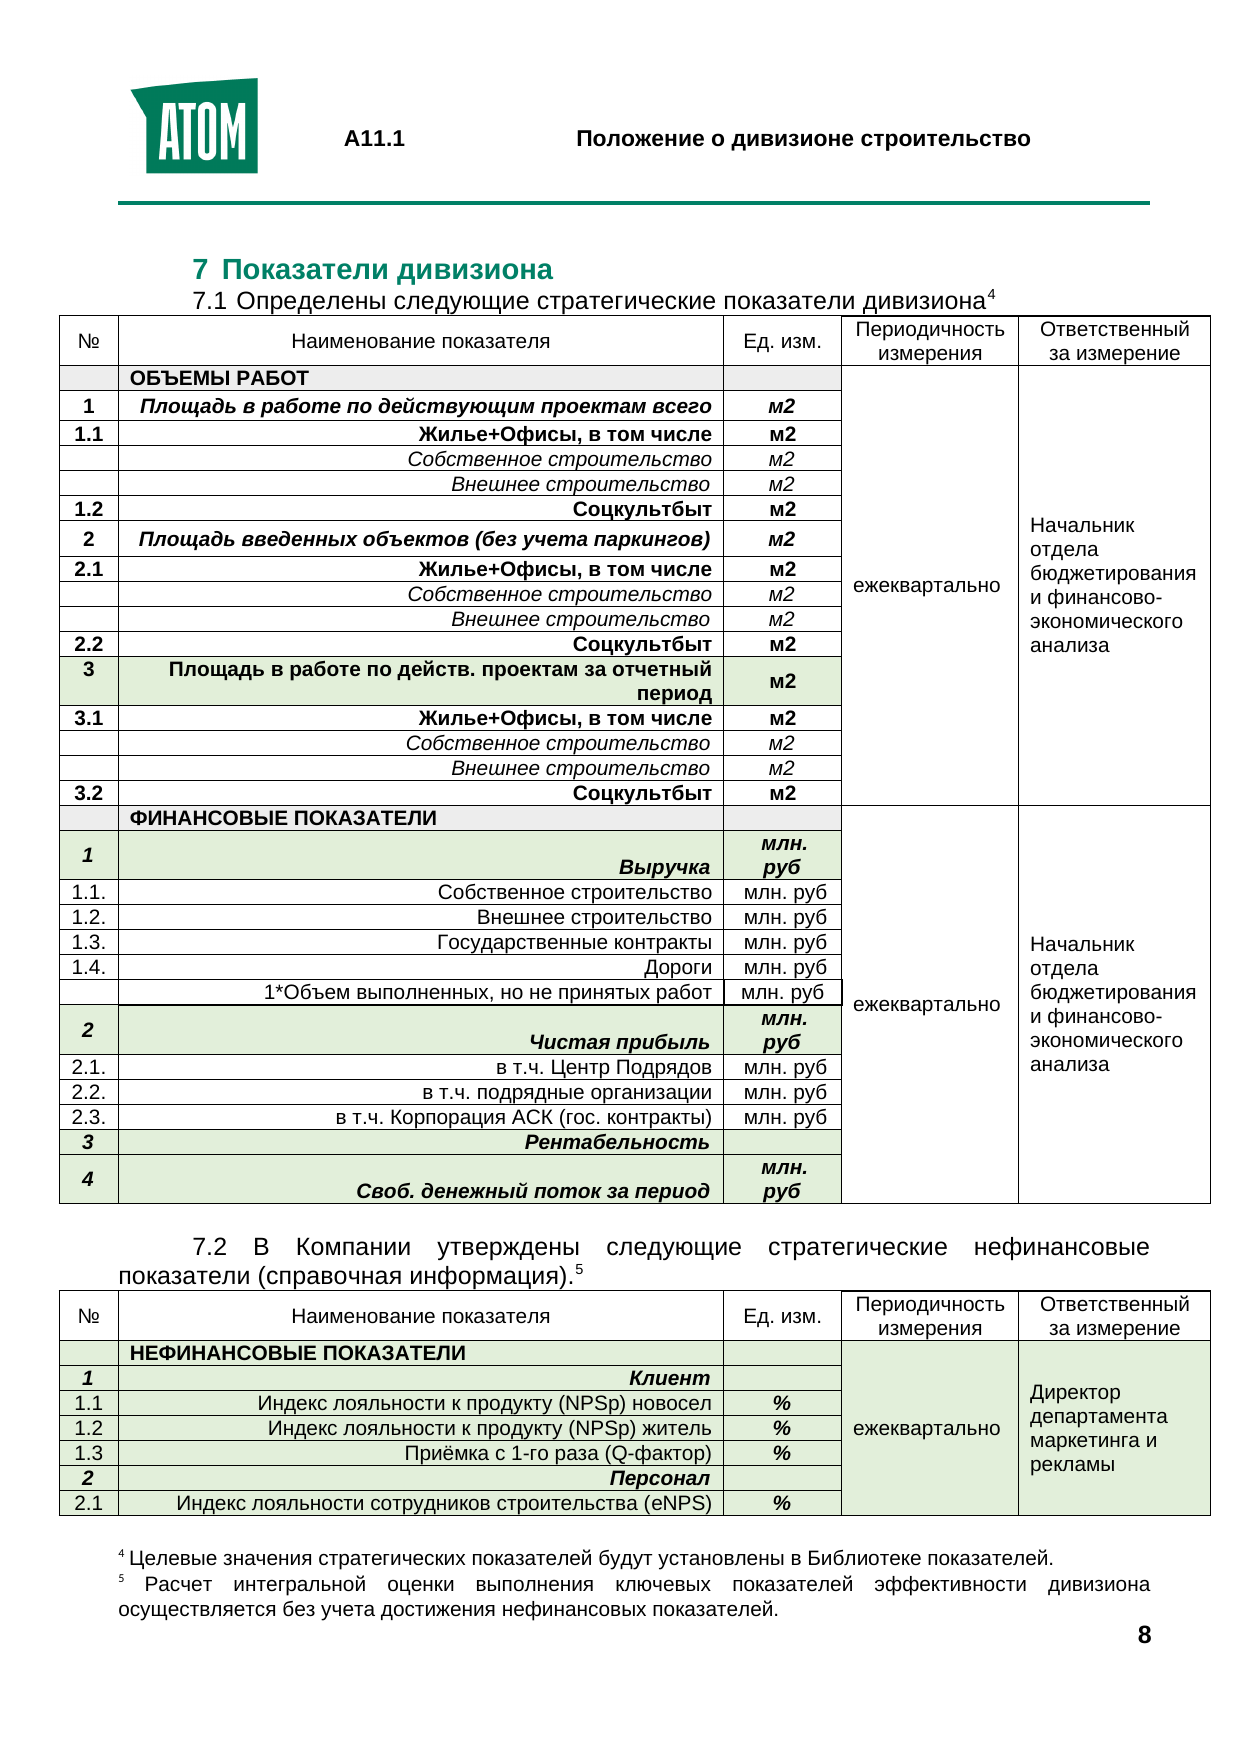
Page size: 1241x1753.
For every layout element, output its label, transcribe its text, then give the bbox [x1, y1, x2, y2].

table_cell Площадь в работе по действ. проектам за отчетный период [119, 657, 723, 705]
table_cell 1.2. [60, 905, 118, 929]
table_cell 1*Объем выполненных, но не принятых работ [119, 980, 723, 1004]
table_cell м2 [724, 607, 841, 631]
table_cell м2 [724, 781, 841, 805]
table_cell м2 [724, 632, 841, 656]
table_cell 1 [60, 831, 118, 879]
table_cell Дороги [119, 955, 723, 979]
table_cell ОБЪЕМЫ РАБОТ [119, 366, 723, 390]
table_cell м2 [724, 496, 841, 520]
table_cell млн. руб [724, 1055, 841, 1079]
table_cell млн. руб [724, 831, 841, 879]
table_cell 1.2 [60, 1416, 118, 1440]
table_cell Государственные контракты [119, 930, 723, 954]
table_cell Начальник отдела бюджетирования и финансово-экономического анализа [1019, 366, 1210, 805]
table_header Ед. изм. [724, 316, 841, 365]
table_cell 3 [60, 657, 118, 705]
table_cell м2 [724, 657, 841, 705]
table_cell Персонал [119, 1466, 723, 1490]
table_cell м2 [724, 756, 841, 780]
table_cell млн. руб [725, 980, 841, 1004]
table_cell [724, 806, 841, 830]
table_cell Площадь в работе по действующим проектам всего [119, 391, 723, 420]
table_cell [724, 1466, 841, 1490]
table_cell 2 [60, 1466, 118, 1490]
table_cell ФИНАНСОВЫЕ ПОКАЗАТЕЛИ [119, 806, 723, 830]
table_cell Клиент [119, 1366, 723, 1390]
table_cell 2.1 [60, 557, 118, 581]
table_cell Индекс лояльности сотрудников строительства (eNPS) [119, 1491, 723, 1515]
table_cell Внешнее строительство [119, 905, 723, 929]
table_cell 2 [60, 1005, 118, 1054]
table_cell м2 [724, 521, 841, 556]
table_cell млн. руб [724, 1080, 841, 1104]
list 7.2 В Компании утверждены следующие стратегические нефинансовые показатели (справочная информация). [118, 1232, 1152, 1290]
table_cell [60, 806, 118, 830]
table_header № [60, 1291, 118, 1340]
table_cell м2 [724, 582, 841, 606]
table_cell 1.3 [60, 1441, 118, 1465]
table_cell 2.1 [60, 1491, 118, 1515]
table_cell Жилье+Офисы, в том числе [119, 421, 723, 445]
table_cell м2 [724, 391, 841, 420]
table_cell в т.ч. подрядные организации [119, 1080, 723, 1104]
table_header Наименование показателя [119, 316, 723, 365]
table_cell Начальник отдела бюджетирования и финансово-экономического анализа [1019, 806, 1210, 1203]
table_header Ответственный за измерение [1019, 317, 1210, 365]
table_cell млн. руб [724, 1105, 841, 1129]
table_cell Жилье+Офисы, в том числе [119, 706, 723, 730]
table_cell 2.2 [60, 632, 118, 656]
table_cell Соцкультбыт [119, 781, 723, 805]
table_cell млн. руб [724, 1006, 841, 1054]
table_cell Соцкультбыт [119, 496, 723, 520]
table_cell млн. руб [724, 1155, 841, 1203]
table_header Ед. изм. [724, 1291, 841, 1340]
table_header Периодичность измерения [842, 1292, 1018, 1340]
table_cell 3 [60, 1130, 118, 1154]
table_cell млн. руб [724, 955, 841, 979]
table_cell Директор департамента маркетинга и рекламы [1019, 1341, 1210, 1515]
subtitle Показатели дивизиона [118, 252, 1152, 286]
table_cell Собственное строительство [119, 446, 723, 470]
table_cell млн. руб [724, 930, 841, 954]
table_cell [60, 980, 118, 1004]
table_cell м2 [724, 731, 841, 755]
table_cell м2 [724, 557, 841, 581]
table_cell Внешнее строительство [119, 607, 723, 631]
table_cell [60, 731, 118, 755]
table_header № [60, 316, 118, 365]
table_cell м2 [724, 706, 841, 730]
table_cell млн. руб [724, 905, 841, 929]
table_cell 4 [60, 1155, 118, 1203]
table_cell 1.4. [60, 955, 118, 979]
table_cell 3.2 [60, 781, 118, 805]
table_cell [724, 366, 841, 390]
table_cell 1.3. [60, 930, 118, 954]
table_cell ежеквартально [842, 366, 1018, 805]
table_cell 2.2. [60, 1080, 118, 1104]
table_cell Собственное строительство [119, 582, 723, 606]
list Определены следующие стратегические показатели дивизиона [118, 286, 1152, 315]
table_cell % [724, 1416, 841, 1440]
table_cell 2 [60, 521, 118, 556]
table_cell 1 [60, 391, 118, 420]
table_cell Соцкультбыт [119, 632, 723, 656]
table_cell [60, 471, 118, 495]
table_cell млн. руб [724, 880, 841, 904]
table_cell Чистая прибыль [119, 1006, 723, 1054]
table_cell Площадь введенных объектов (без учета паркингов) [119, 521, 723, 556]
table_cell Жилье+Офисы, в том числе [119, 557, 723, 581]
table_cell 1.1 [60, 1391, 118, 1415]
table_cell [724, 1130, 841, 1154]
table_cell в т.ч. Корпорация АСК (гос. контракты) [119, 1105, 723, 1129]
table_cell 1.2 [60, 496, 118, 520]
table_cell [60, 366, 118, 390]
table_cell [60, 756, 118, 780]
table_cell Своб. денежный поток за период [119, 1155, 723, 1203]
table_cell Выручка [119, 831, 723, 879]
table_cell 1 [60, 1366, 118, 1390]
table_cell НЕФИНАНСОВЫЕ ПОКАЗАТЕЛИ [119, 1341, 723, 1365]
table_cell в т.ч. Центр Подрядов [119, 1055, 723, 1079]
table_cell Рентабельность [119, 1130, 723, 1154]
table_cell [724, 1366, 841, 1390]
table_header Периодичность измерения [842, 317, 1018, 365]
table_cell 1.1. [60, 880, 118, 904]
table_cell Внешнее строительство [119, 471, 723, 495]
table_cell [60, 607, 118, 631]
table_header Наименование показателя [119, 1291, 723, 1340]
table_cell [60, 446, 118, 470]
table_cell [60, 1341, 118, 1365]
table_cell % [724, 1391, 841, 1415]
table_cell Индекс лояльности к продукту (NPSp) новосел [119, 1391, 723, 1415]
table_cell 2.3. [60, 1105, 118, 1129]
table_cell 1.1 [60, 421, 118, 445]
table_cell м2 [724, 446, 841, 470]
table_cell м2 [724, 471, 841, 495]
table_cell 2.1. [60, 1055, 118, 1079]
table_cell [724, 1341, 841, 1365]
table_cell Внешнее строительство [119, 756, 723, 780]
table_cell ежеквартально [842, 806, 1018, 1203]
table_cell [60, 582, 118, 606]
table_cell % [724, 1441, 841, 1465]
picture [129, 75, 261, 176]
table_cell Приёмка с 1-го раза (Q-фактор) [119, 1441, 723, 1465]
table_cell % [724, 1491, 841, 1515]
table_cell Собственное строительство [119, 731, 723, 755]
table_cell ежеквартально [842, 1341, 1018, 1515]
table_cell 3.1 [60, 706, 118, 730]
table_header Ответственный за измерение [1019, 1292, 1210, 1340]
table_cell м2 [724, 421, 841, 445]
table_cell Индекс лояльности к продукту (NPSp) житель [119, 1416, 723, 1440]
table_cell Собственное строительство [119, 880, 723, 904]
